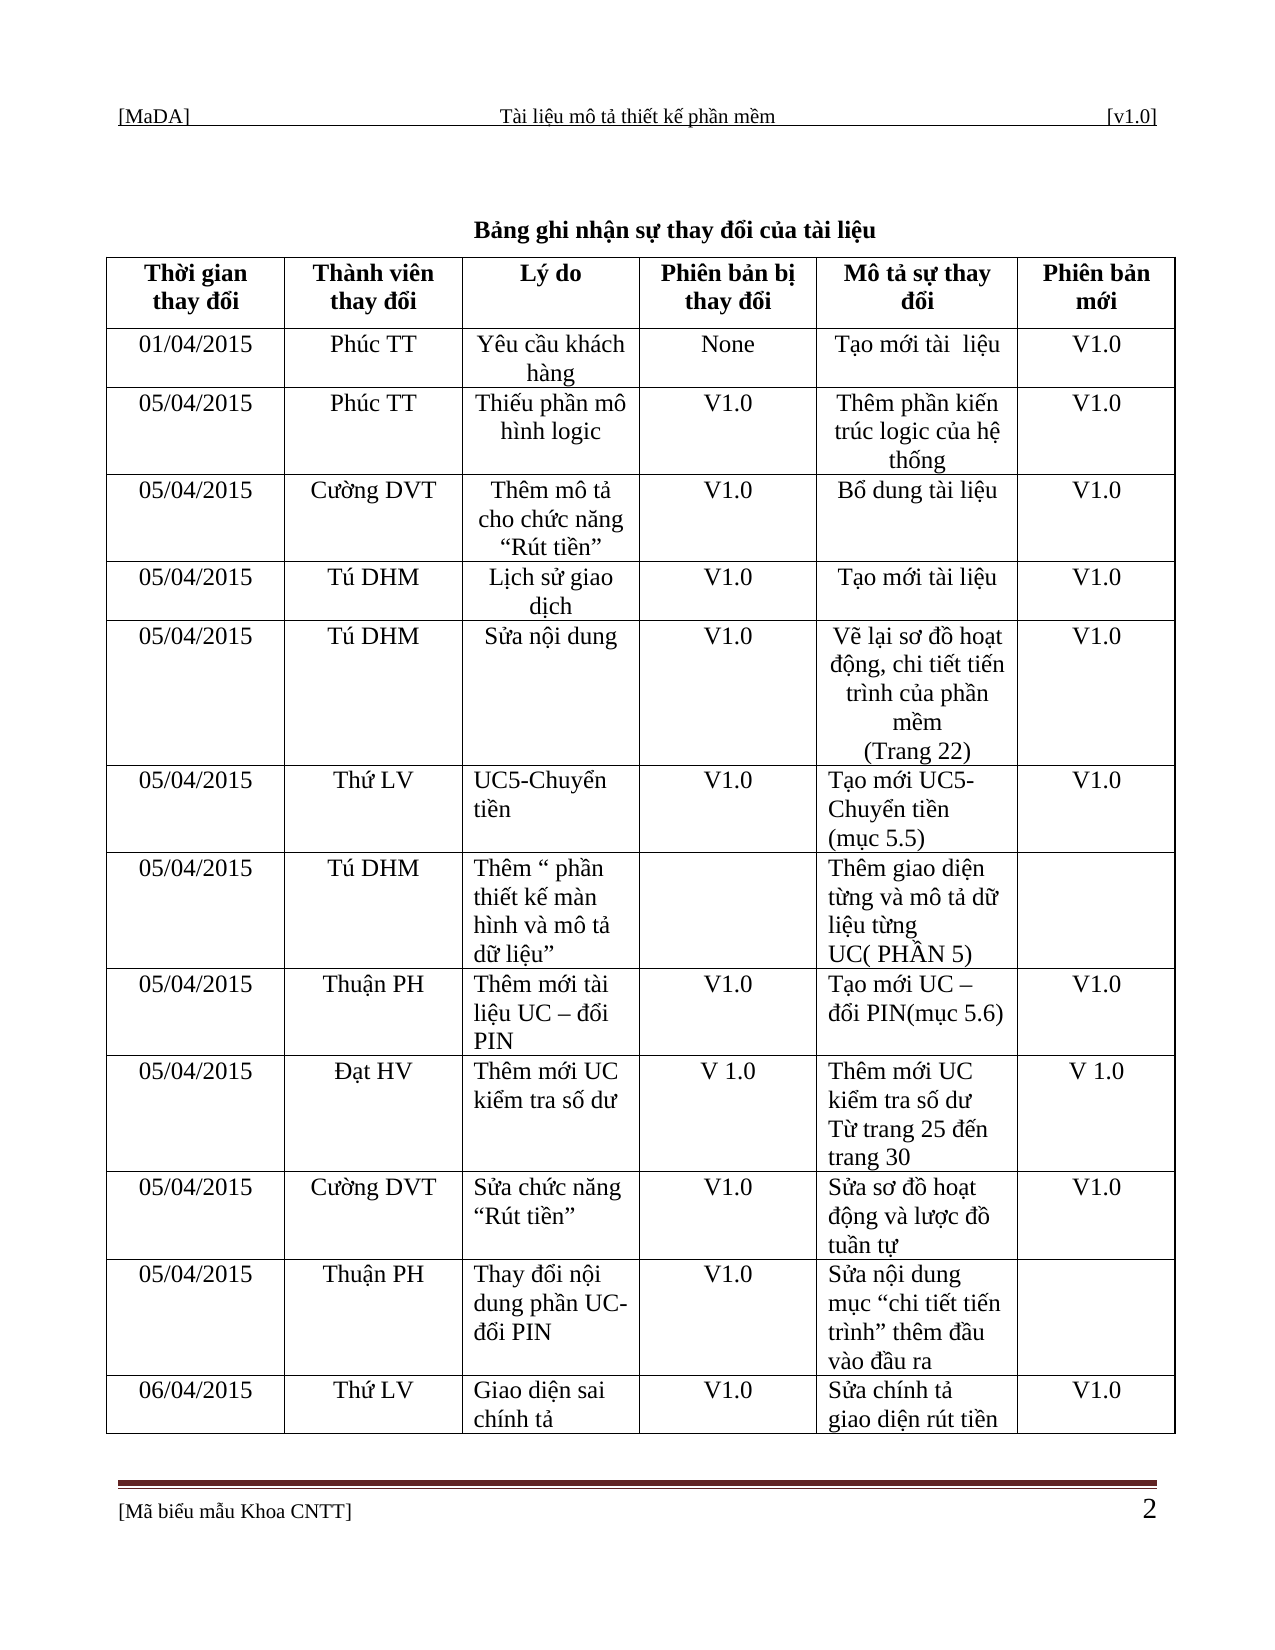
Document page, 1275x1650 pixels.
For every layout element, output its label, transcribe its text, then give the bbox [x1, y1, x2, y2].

table_cell Tú DHM [285, 562, 462, 620]
table_cell V1.0 [640, 1376, 816, 1433]
table_header Phiên bản bị thay đổi [640, 258, 816, 328]
table_header Phiên bản mới [1018, 258, 1174, 328]
table_cell 05/04/2015 [107, 562, 284, 620]
table_cell Sửa sơ đồ hoạt động và lược đồ tuần tự [817, 1172, 1017, 1258]
table_cell Tạo mới tài liệu [817, 562, 1017, 620]
table_cell Thêm “ phần thiết kế màn hình và mô tả dữ liệu” [463, 853, 639, 968]
table_cell Thêm mới tài liệu UC – đổi PIN [463, 969, 639, 1055]
table_header Thời gian thay đổi [107, 258, 284, 328]
table_cell Tạo mới UC5-Chuyển tiền (mục 5.5) [817, 766, 1017, 852]
table_cell Giao diện sai chính tả [463, 1376, 639, 1433]
table_cell Cường DVT [285, 1172, 462, 1258]
table_cell V1.0 [1018, 1172, 1174, 1258]
table_cell Phúc TT [285, 388, 462, 474]
table_cell 05/04/2015 [107, 1260, 284, 1374]
table_cell V1.0 [640, 766, 816, 852]
table_cell Thêm mô tả cho chức năng “Rút tiền” [463, 475, 639, 561]
table_cell Thiếu phần mô hình logic [463, 388, 639, 474]
table_cell Thêm mới UC kiểm tra số dư Từ trang 25 đến trang 30 [817, 1056, 1017, 1171]
table_cell 05/04/2015 [107, 475, 284, 561]
table_cell Sửa nội dung mục “chi tiết tiến trình” thêm đầu vào đầu ra [817, 1260, 1017, 1374]
table_cell V1.0 [640, 621, 816, 764]
table_cell V1.0 [640, 562, 816, 620]
table_cell 05/04/2015 [107, 766, 284, 852]
table_cell 05/04/2015 [107, 969, 284, 1055]
table_cell 05/04/2015 [107, 1056, 284, 1171]
table_cell [1018, 853, 1174, 968]
table_cell V1.0 [640, 1260, 816, 1374]
table_header Mô tả sự thay đổi [817, 258, 1017, 328]
table_cell 05/04/2015 [107, 853, 284, 968]
table_cell Sửa chức năng “Rút tiền” [463, 1172, 639, 1258]
table_cell 06/04/2015 [107, 1376, 284, 1433]
table_cell Tú DHM [285, 621, 462, 764]
table_cell None [640, 329, 816, 387]
table_cell V1.0 [1018, 766, 1174, 852]
table_cell 05/04/2015 [107, 388, 284, 474]
table_header Lý do [463, 258, 639, 328]
table_cell V 1.0 [640, 1056, 816, 1171]
table_cell V1.0 [1018, 475, 1174, 561]
table_cell Sửa nội dung [463, 621, 639, 764]
table_cell V1.0 [1018, 388, 1174, 474]
table_cell V1.0 [640, 969, 816, 1055]
table_cell Cường DVT [285, 475, 462, 561]
table_cell V1.0 [1018, 1376, 1174, 1433]
table_cell 01/04/2015 [107, 329, 284, 387]
table_cell V1.0 [640, 1172, 816, 1258]
text Bảng ghi nhận sự thay đổi của tài liệu [118, 215, 1157, 244]
table_cell Thuận PH [285, 969, 462, 1055]
table_cell V1.0 [640, 475, 816, 561]
table_cell Bổ dung tài liệu [817, 475, 1017, 561]
table_cell Tạo mới tài liệu [817, 329, 1017, 387]
table_cell UC5-Chuyển tiền [463, 766, 639, 852]
table_cell Thứ LV [285, 766, 462, 852]
table_cell V1.0 [1018, 562, 1174, 620]
table_cell Thứ LV [285, 1376, 462, 1433]
table_cell 05/04/2015 [107, 1172, 284, 1258]
table_cell V1.0 [640, 388, 816, 474]
table_header Thành viên thay đổi [285, 258, 462, 328]
table_cell Phúc TT [285, 329, 462, 387]
table_cell Thuận PH [285, 1260, 462, 1374]
table_cell Thêm mới UC kiểm tra số dư [463, 1056, 639, 1171]
table_cell Tạo mới UC – đổi PIN(mục 5.6) [817, 969, 1017, 1055]
table_cell V 1.0 [1018, 1056, 1174, 1171]
table_cell Vẽ lại sơ đồ hoạt động, chi tiết tiến trình của phần mềm (Trang 22) [817, 621, 1017, 764]
table_cell Yêu cầu khách hàng [463, 329, 639, 387]
table_cell Lịch sử giao dịch [463, 562, 639, 620]
table_cell Tú DHM [285, 853, 462, 968]
table_cell Đạt HV [285, 1056, 462, 1171]
table_cell [640, 853, 816, 968]
table_cell Thêm phần kiến trúc logic của hệ thống [817, 388, 1017, 474]
table_cell V1.0 [1018, 329, 1174, 387]
table_cell V1.0 [1018, 969, 1174, 1055]
table_cell V1.0 [1018, 621, 1174, 764]
table_cell 05/04/2015 [107, 621, 284, 764]
table_cell Thêm giao diện từng và mô tả dữ liệu từng UC( PHẦN 5) [817, 853, 1017, 968]
table_cell [1018, 1260, 1174, 1374]
table_cell Thay đổi nội dung phần UC-đổi PIN [463, 1260, 639, 1374]
